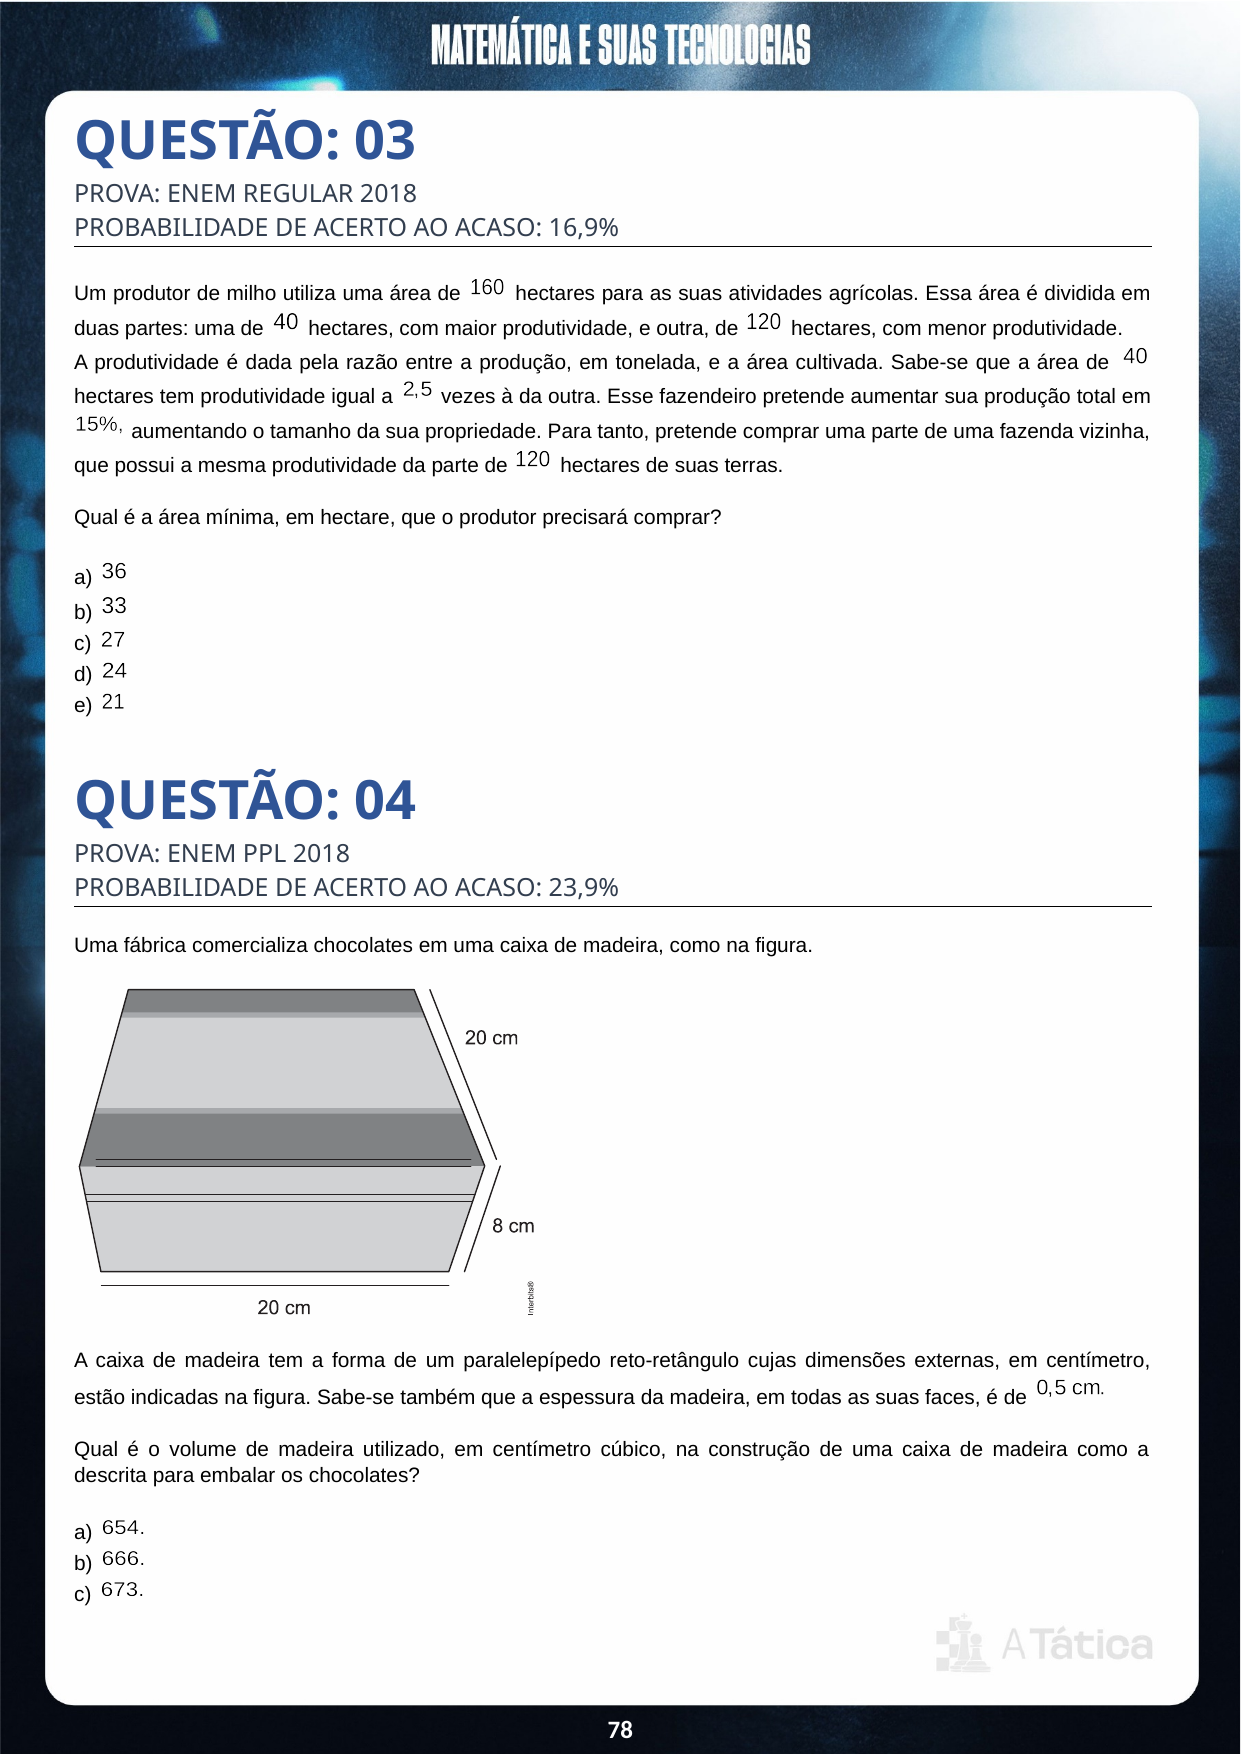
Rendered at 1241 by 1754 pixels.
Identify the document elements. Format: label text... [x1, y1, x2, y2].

text A caixa de madeira tem a forma de um paralelepípedo reto-retângulo cujas dimensões externas, em centímetro, estão indicadas na figura. Sabe-se também que a espessura da madeira, em todas as suas faces, é de [74, 1348, 1152, 1409]
text e) [74, 688, 1152, 717]
text c) [74, 1577, 1152, 1606]
text Uma fábrica comercializa chocolates em uma caixa de madeira, como na figura. [74, 932, 1152, 956]
text b) [74, 591, 1152, 623]
text Um produtor de milho utiliza uma área de hectares para as suas atividades agrícolas. Essa área é dividida em duas partes: uma de hectares, com maior produtividade, e outra, de hectares, com menor produtividade. [74, 273, 1152, 339]
text PROBABILIDADE DE ACERTO AO ACASO: 23,9% [74, 869, 1152, 906]
text a) [74, 1488, 1152, 1544]
text Qual é a área mínima, em hectare, que o produtor precisará comprar? [74, 505, 1152, 529]
text PROVA: ENEM REGULAR 2018 [74, 176, 1152, 209]
text d) [74, 657, 1152, 686]
text PROBABILIDADE DE ACERTO AO ACASO: 16,9% [74, 209, 1152, 246]
text b) [74, 1546, 1152, 1575]
text QUESTÃO: 03 [74, 102, 1152, 176]
picture [0, 1, 1241, 1754]
text PROVA: ENEM PPL 2018 [74, 835, 1152, 869]
text QUESTÃO: 04 [74, 762, 1152, 835]
text Qual é o volume de madeira utilizado, em centímetro cúbico, na construção de uma caixa de madeira como a descrita para embalar os chocolates? [74, 1437, 1152, 1487]
text c) [74, 625, 1152, 655]
text a) [74, 531, 1152, 589]
text A produtividade é dada pela razão entre a produção, em tonelada, e a área cultivada. Sabe-se que a área de hectares tem produtividade igual a vezes à da outra. Esse fazendeiro pretende aumentar sua produção total em aumentando o tamanho da sua propriedade. Para tanto, pretende comprar uma parte de uma fazenda vizinha, que possui a mesma produtividade da parte de hectares de suas terras. [74, 341, 1152, 477]
